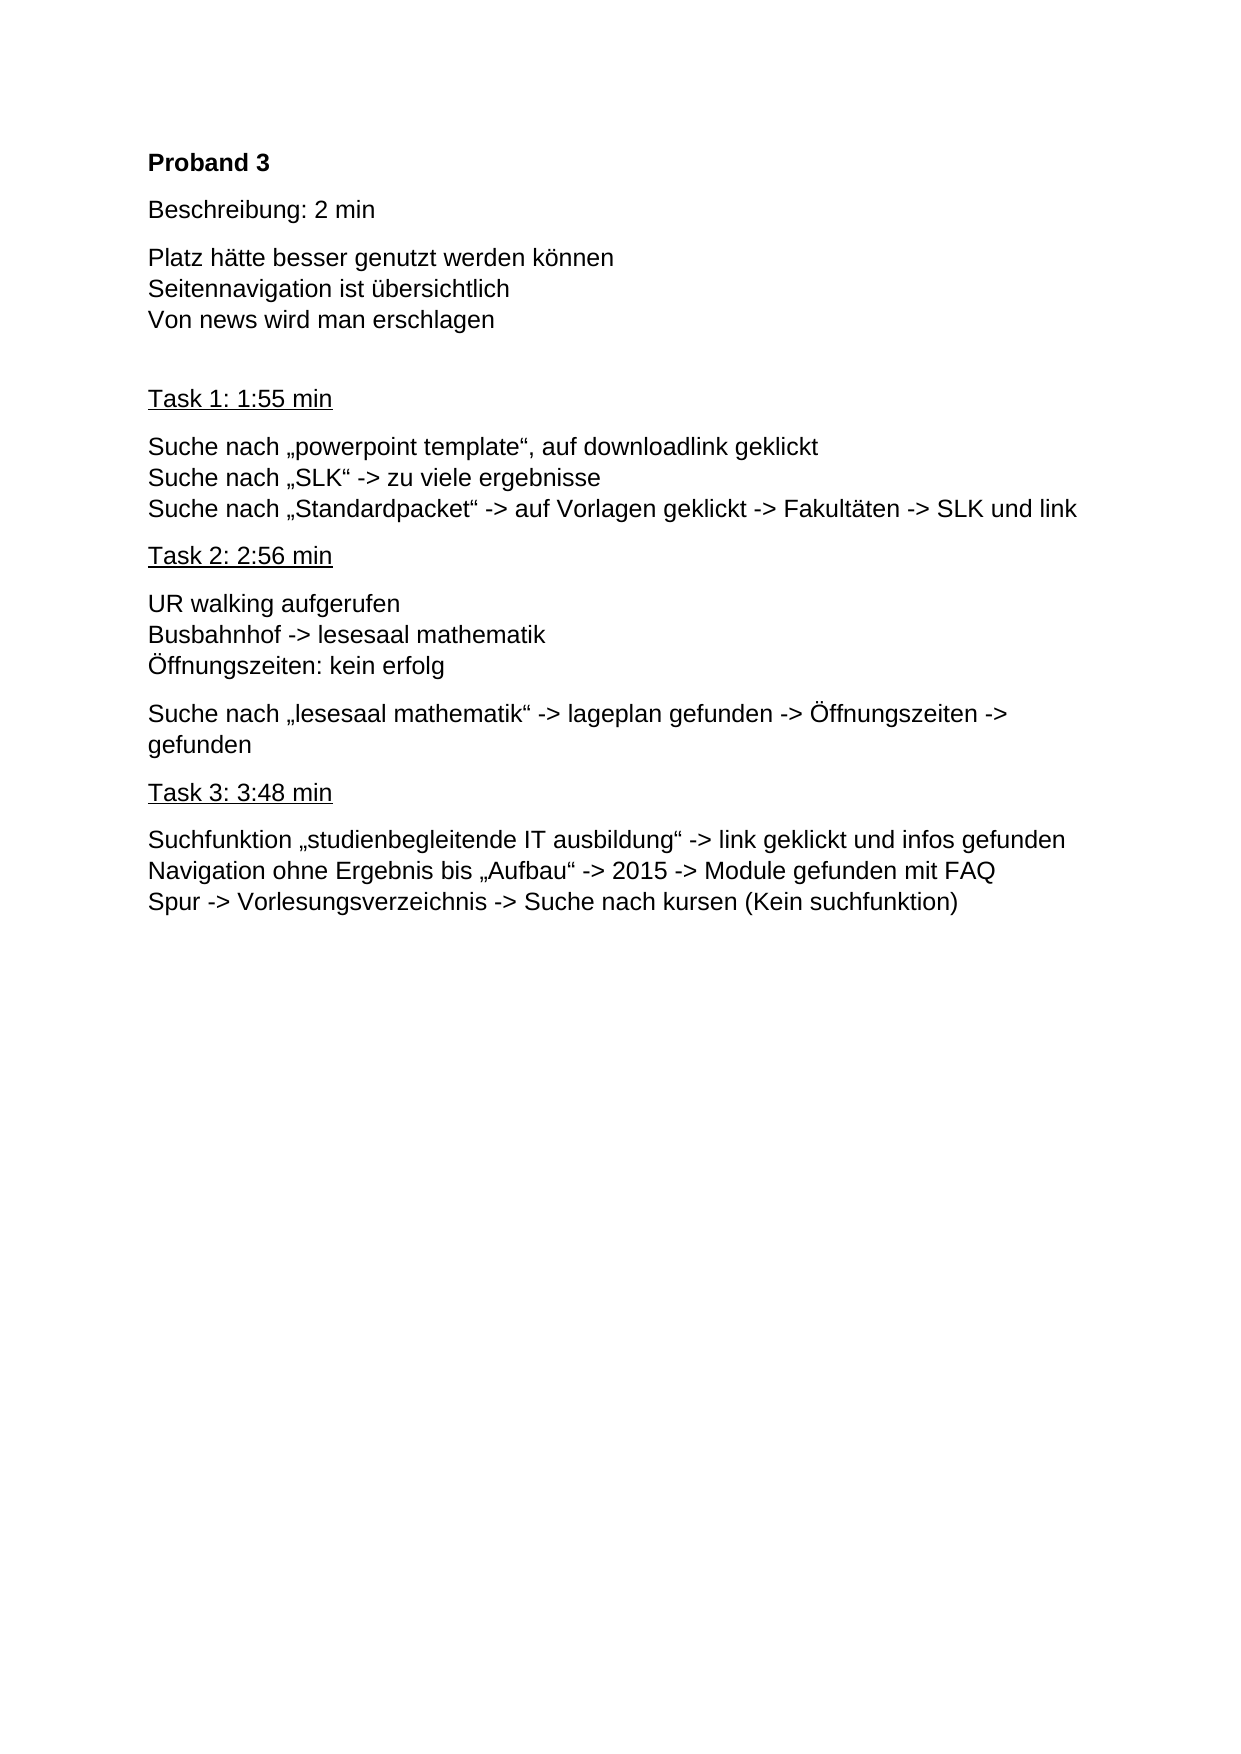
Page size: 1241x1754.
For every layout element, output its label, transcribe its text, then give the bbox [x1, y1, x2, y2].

text Task 2: 2:56 min [148, 541, 1093, 570]
text Suche nach „powerpoint template“, auf downloadlink geklickt Suche nach „SLK“ -> zu viele ergebnisse Suche nach „Standardpacket“ -> auf Vorlagen geklickt -> Fakultäten -> SLK und link [148, 432, 1093, 522]
text UR walking aufgerufen Busbahnhof -> lesesaal mathematik Öffnungszeiten: kein erfolg [148, 589, 1093, 680]
text Task 3: 3:48 min [148, 778, 1093, 806]
text Proband 3 [148, 148, 1093, 176]
text Task 1: 1:55 min [148, 384, 1093, 413]
text Suchfunktion „studienbegleitende IT ausbildung“ -> link geklickt und infos gefunden Navigation ohne Ergebnis bis „Aufbau“ -> 2015 -> Module gefunden mit FAQ Spur -> Vorlesungsverzeichnis -> Suche nach kursen (Kein suchfunktion) [148, 825, 1093, 916]
text Beschreibung: 2 min [148, 195, 1093, 224]
text Platz hätte besser genutzt werden können Seitennavigation ist übersichtlich Von news wird man erschlagen [148, 243, 1093, 365]
text Suche nach „lesesaal mathematik“ -> lageplan gefunden -> Öffnungszeiten -> gefunden [148, 699, 1093, 759]
